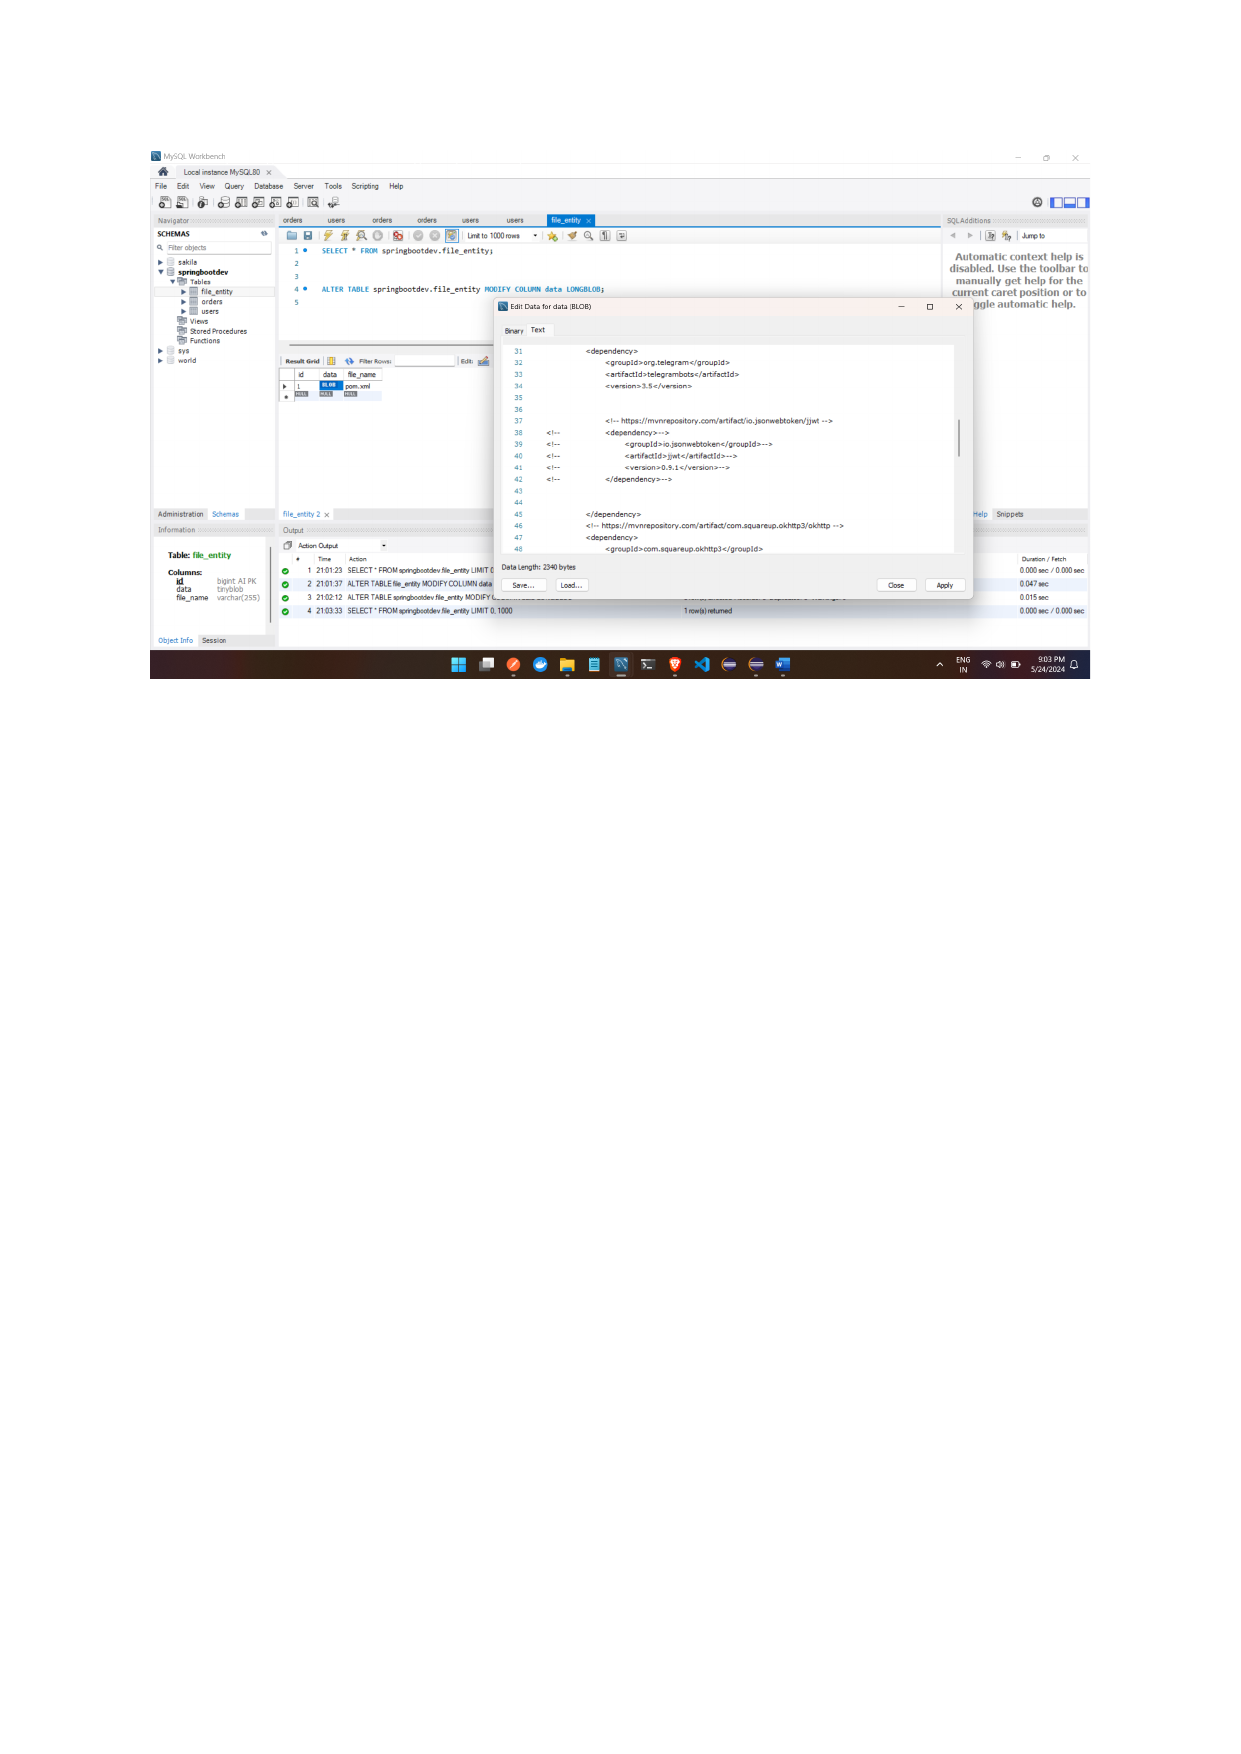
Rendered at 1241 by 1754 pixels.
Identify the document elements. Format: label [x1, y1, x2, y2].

picture [150, 150, 1091, 679]
